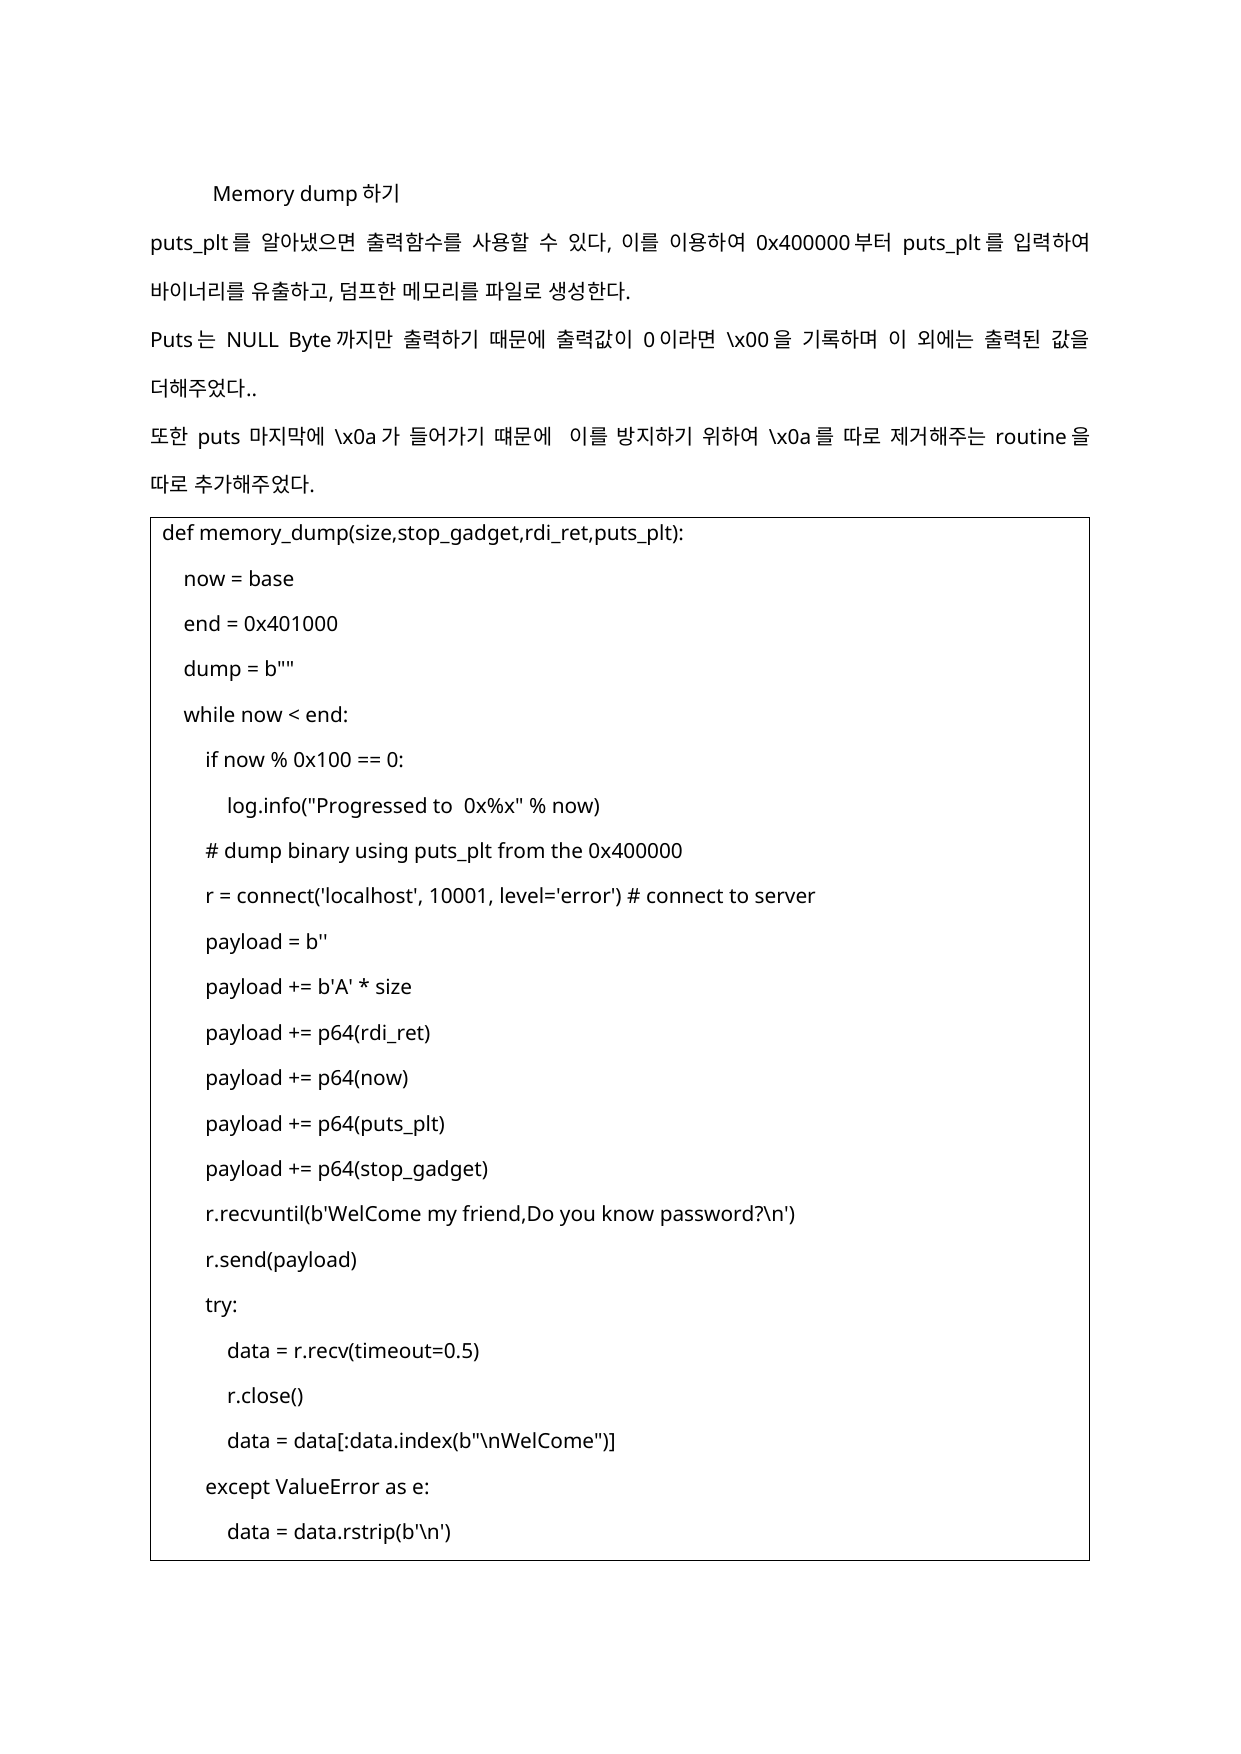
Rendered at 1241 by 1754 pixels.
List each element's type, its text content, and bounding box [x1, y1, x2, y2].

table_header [151, 518, 1089, 1560]
text puts_plt를 알아냈으면 출력함수를 사용할 수 있다, 이를 이용하여 0x400000부터 puts_plt를 입력하여 바이너리를 유출하고, 덤프한 메모리를 파일로 생성한다. [150, 227, 1090, 305]
text 또한 puts 마지막에 \x0a가 들어가기 떄문에 이를 방지하기 위하여 \x0a를 따로 제거해주는 routine을 따로 추가해주었다. [150, 420, 1090, 499]
text Puts는 NULL Byte까지만 출력하기 때문에 출력값이 0이라면 \x00을 기록하며 이 외에는 출력된 값을 더해주었다.. [150, 323, 1090, 402]
subtitle Memory dump하기 [212, 177, 1090, 207]
